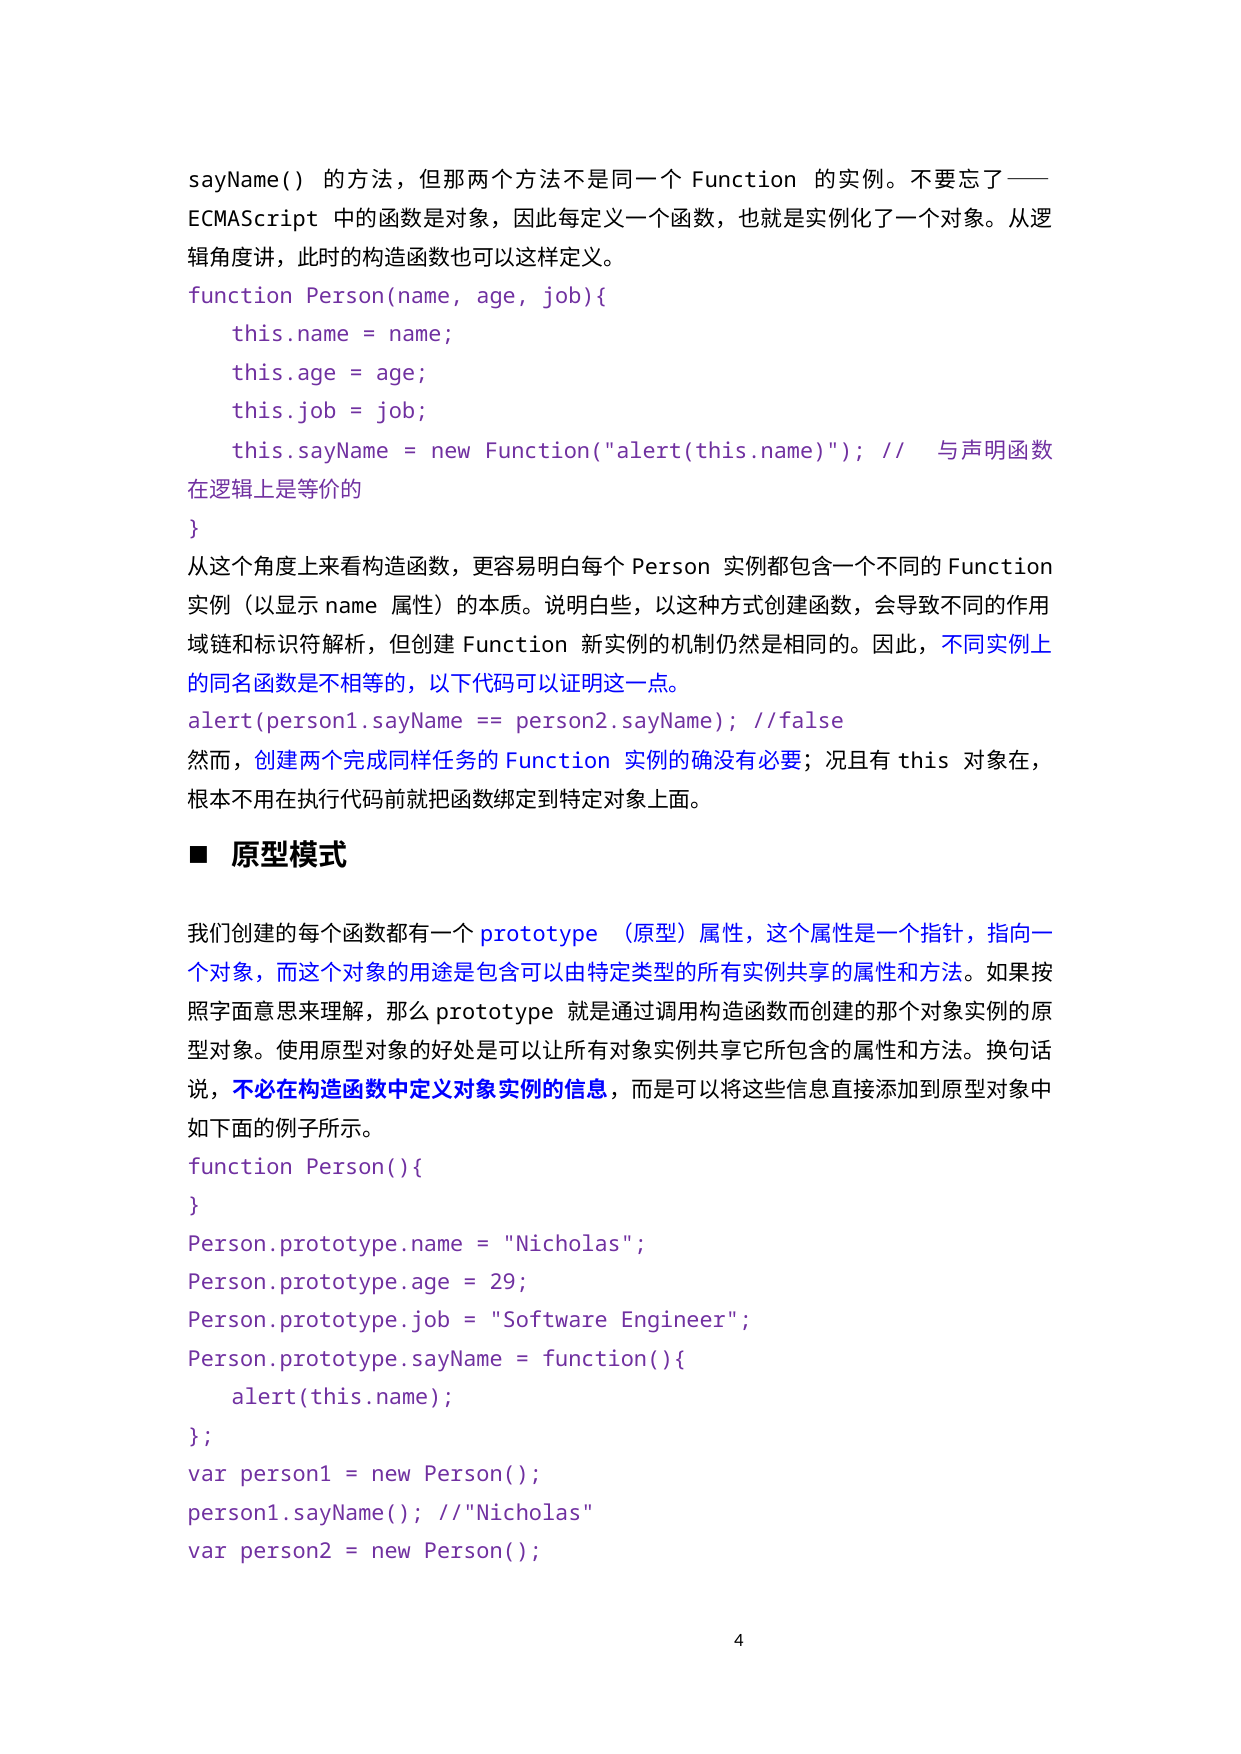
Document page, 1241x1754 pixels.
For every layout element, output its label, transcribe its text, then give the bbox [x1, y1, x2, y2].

text Person.prototype.job = "Software Engineer"; [187, 1303, 1053, 1336]
text 然而，创建两个完成同样任务的 Function 实例的确没有必要；况且有 this 对象在，根本不用在执行代码前就把函数绑定到特定对象上面。 [187, 743, 1053, 814]
text 从这个角度上来看构造函数，更容易明白每个 Person 实例都包含一个不同的 Function 实例（以显示 name 属性）的本质。说明白些，以这种方式创建函数，会导致不同的作用域链和标识符解析，但创建 Function 新实例的机制仍然是相同的。因此，不同实例上的同名函数是不相等的，以下代码可以证明这一点。 [187, 548, 1053, 698]
text var person1 = new Person(); [187, 1457, 1053, 1489]
text Person.prototype.age = 29; [187, 1264, 1053, 1297]
text this.sayName = new Function("alert(this.name)"); // 与声明函数在逻辑上是等价的 [187, 432, 1053, 504]
text } [187, 510, 1053, 543]
text Person.prototype.name = "Nicholas"; [187, 1226, 1053, 1259]
text function Person(){ [187, 1149, 1053, 1182]
text this.job = job; [187, 394, 1053, 426]
text this.name = name; [187, 317, 1053, 349]
text 我们创建的每个函数都有一个 prototype （原型）属性，这个属性是一个指针，指向一个对象，而这个对象的用途是包含可以由特定类型的所有实例共享的属性和方法。如果按照字面意思来理解，那么 prototype 就是通过调用构造函数而创建的那个对象实例的原型对象。使用原型对象的好处是可以让所有对象实例共享它所包含的属性和方法。换句话说，不必在构造函数中定义对象实例的信息，而是可以将这些信息直接添加到原型对象中，如下面的例子所示。 [187, 916, 1053, 1143]
text }; [187, 1418, 1053, 1451]
text var person2 = new Person(); [187, 1534, 1053, 1566]
text person1.sayName(); //"Nicholas" [187, 1495, 1053, 1528]
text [187, 162, 1053, 272]
text this.age = age; [187, 356, 1053, 388]
text alert(this.name); [187, 1380, 1053, 1412]
text alert(person1.sayName == person2.sayName); //false [187, 704, 1053, 737]
subtitle 原型模式 [187, 820, 1053, 885]
text Person.prototype.sayName = function(){ [187, 1341, 1053, 1374]
text function Person(name, age, job){ [187, 279, 1053, 311]
text } [187, 1188, 1053, 1220]
